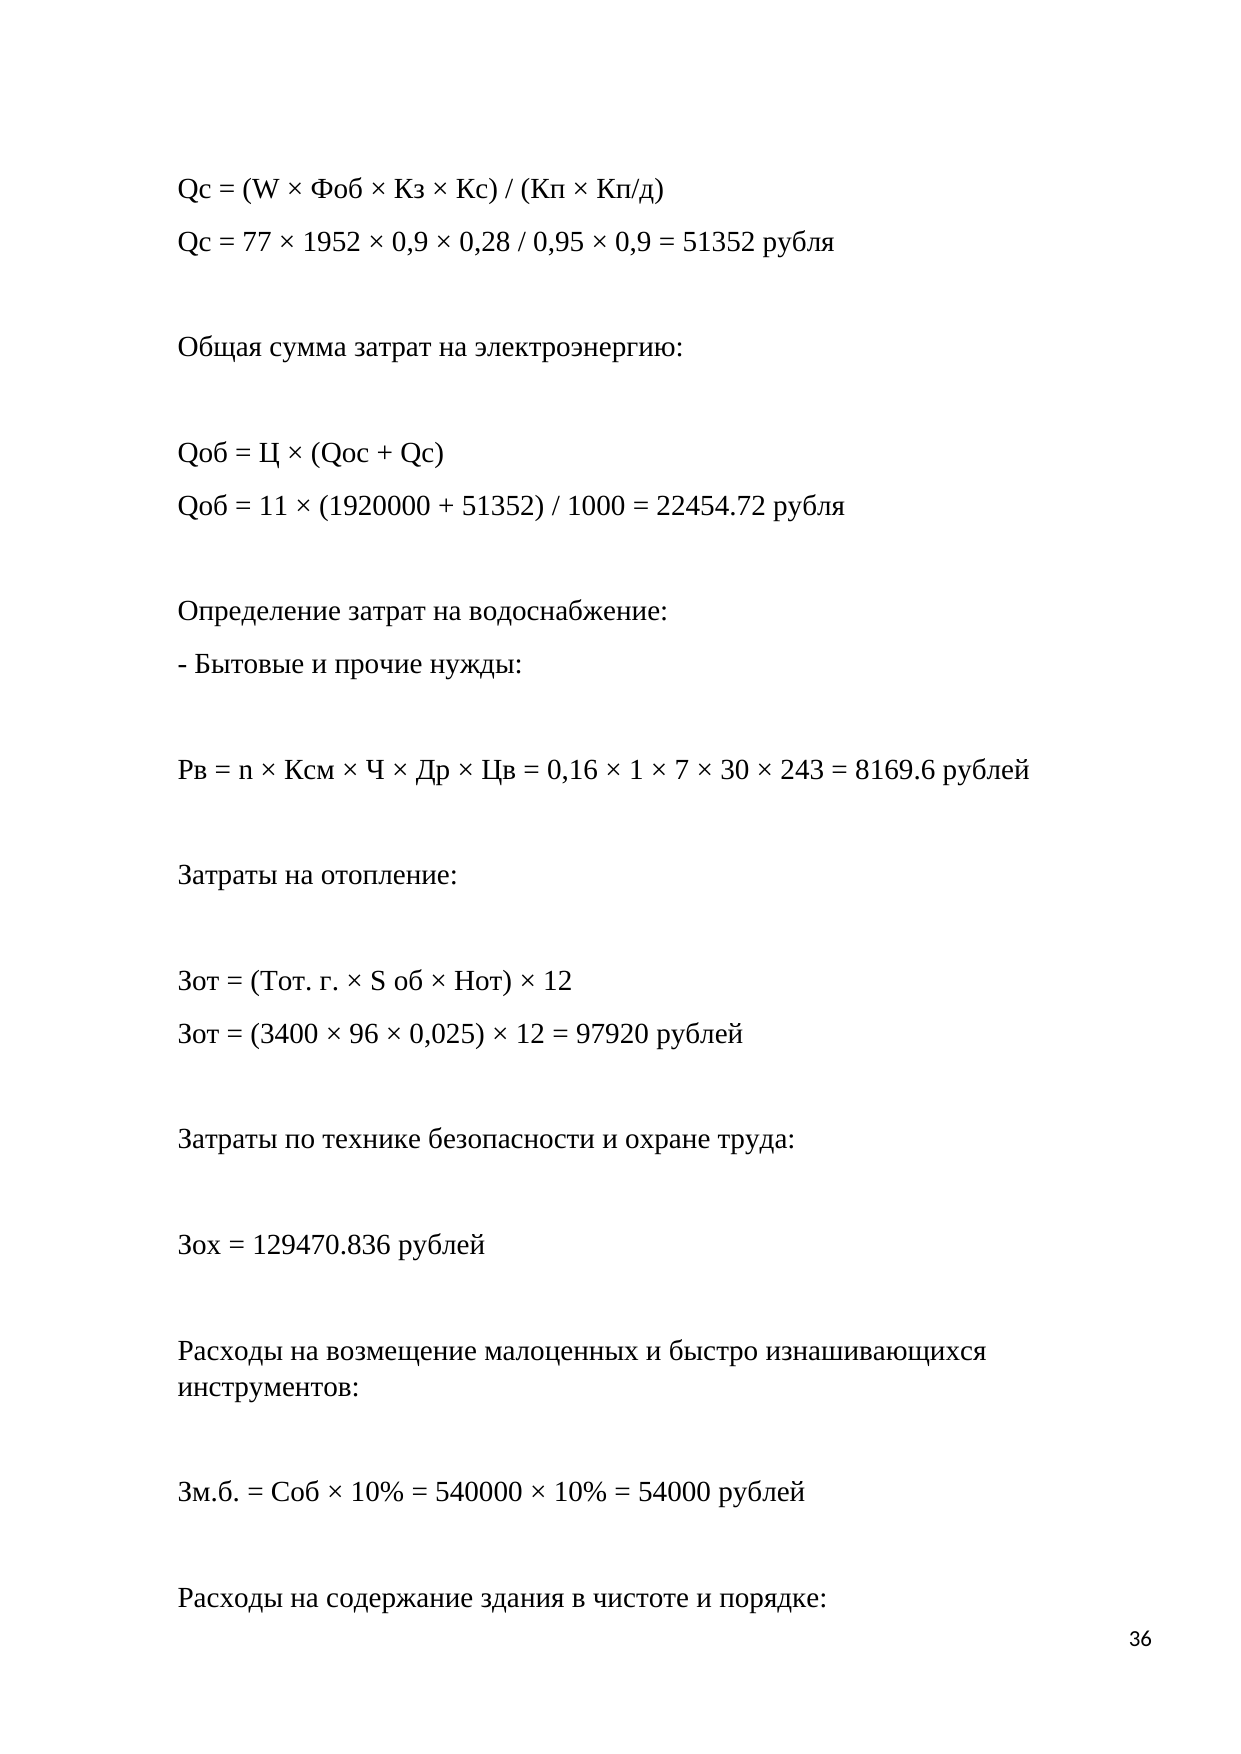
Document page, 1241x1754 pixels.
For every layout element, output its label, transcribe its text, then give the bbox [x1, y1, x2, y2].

text Расходы на возмещение малоценных и быстро изнашивающихся инструментов: [177, 1333, 1152, 1402]
text Рв = n × Ксм × Ч × Др × Цв = 0,16 × 1 × 7 × 30 × 243 = 8169.6 рублей [177, 752, 1152, 785]
text Затраты по технике безопасности и охране труда: [177, 1122, 1152, 1155]
text Зот = (Тот. г. × S об × Нот) × 12 [177, 963, 1152, 997]
text Общая сумма затрат на электроэнергию: [177, 329, 1152, 363]
text Затраты на отопление: [177, 857, 1152, 891]
text Qс = (W × Фоб × Кз × Кс) / (Кп × Кп/д) [177, 171, 1152, 204]
text Зох = 129470.836 рублей [177, 1227, 1152, 1261]
text Расходы на содержание здания в чистоте и порядке: [177, 1580, 1152, 1614]
text Зм.б. = Соб × 10% = 540000 × 10% = 54000 рублей [177, 1474, 1152, 1508]
text - Бытовые и прочие нужды: [177, 646, 1152, 680]
text Qоб = 11 × (1920000 + 51352) / 1000 = 22454.72 рубля [177, 488, 1152, 521]
text Зот = (3400 × 96 × 0,025) × 12 = 97920 рублей [177, 1016, 1152, 1049]
text Определение затрат на водоснабжение: [177, 593, 1152, 627]
text Qс = 77 × 1952 × 0,9 × 0,28 / 0,95 × 0,9 = 51352 рубля [177, 224, 1152, 257]
text Qоб = Ц × (Qос + Qс) [177, 435, 1152, 468]
